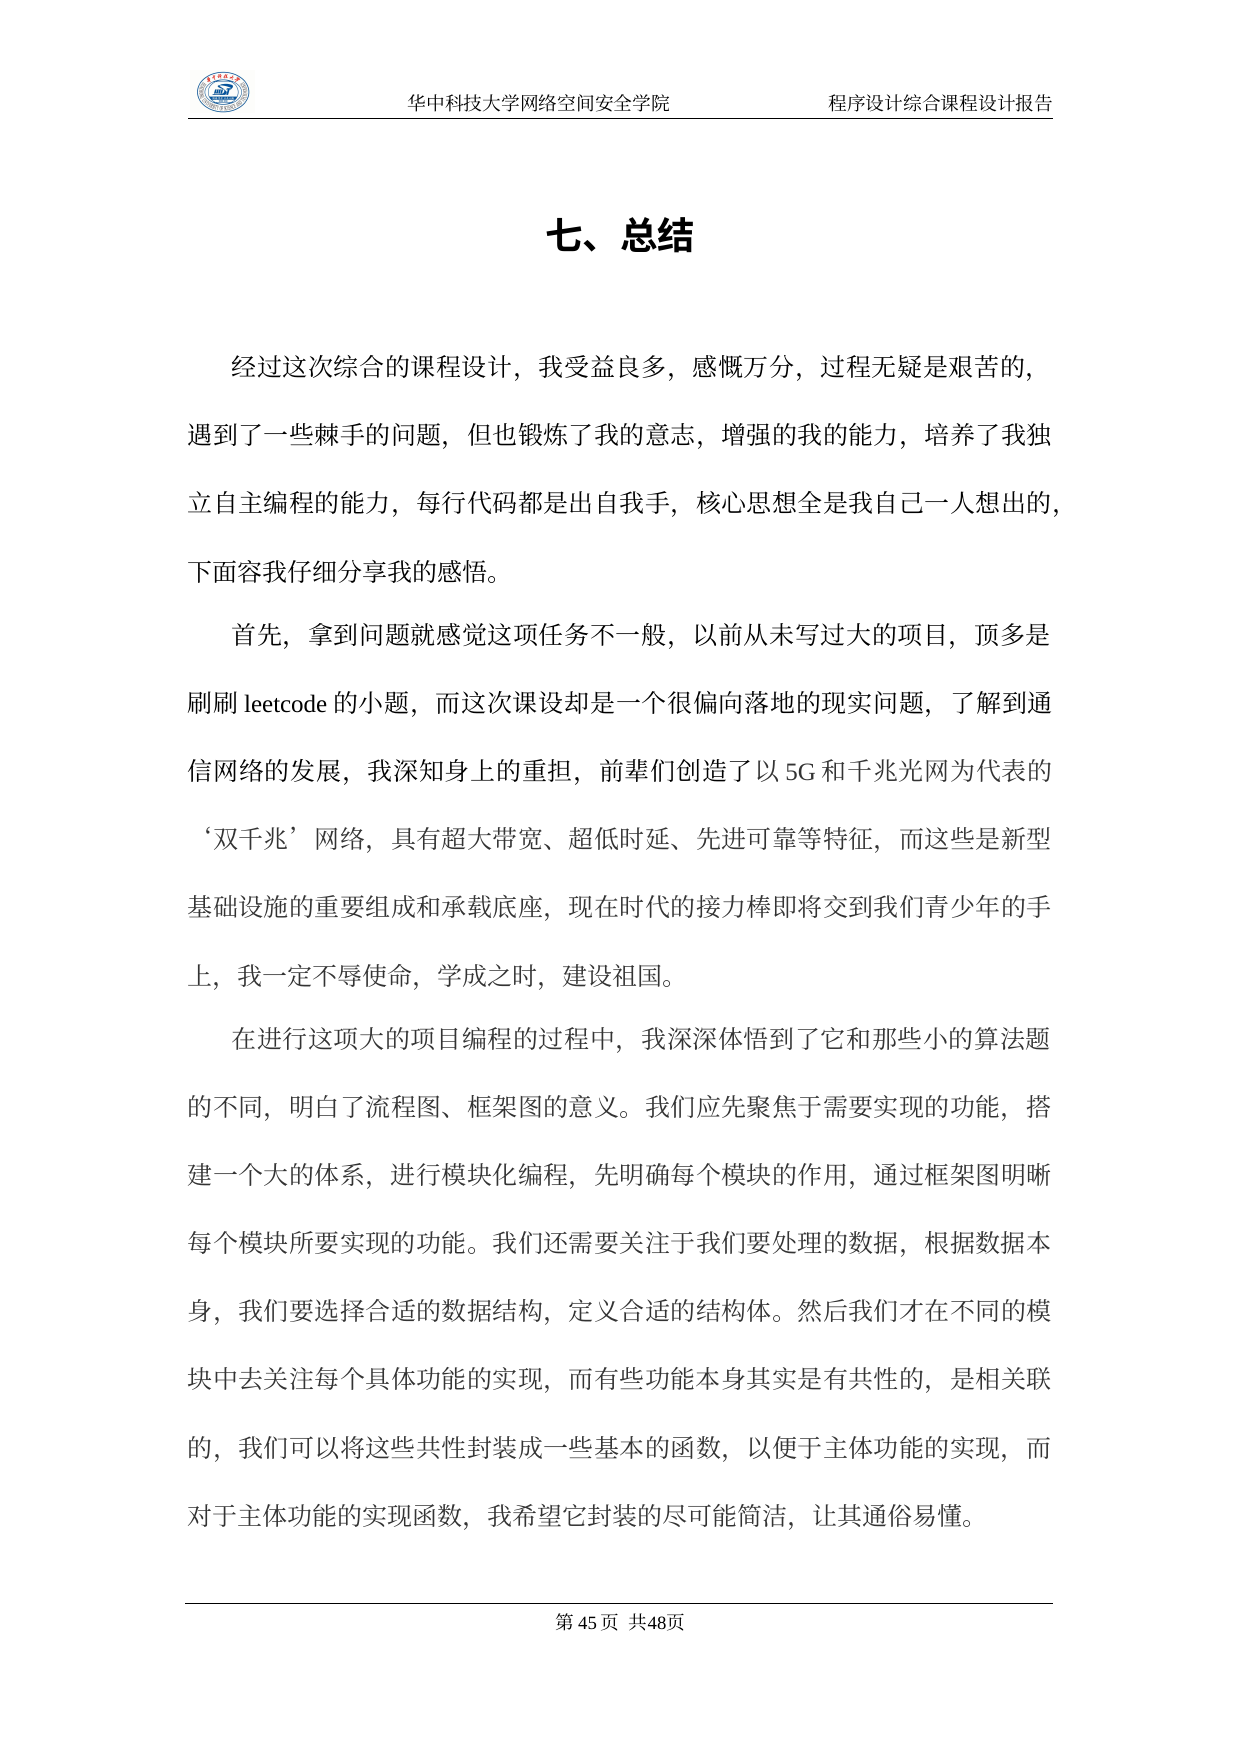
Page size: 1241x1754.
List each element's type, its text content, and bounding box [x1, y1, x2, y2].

subtitle 七、总结 [187, 188, 1053, 279]
text 首先，拿到问题就感觉这项任务不一般，以前从未写过大的项目，顶多是刷刷leetcode的小题，而这次课设却是一个很偏向落地的现实问题，了解到通信网络的发展，我深知身上的重担，前辈们创造了以5G和千兆光网为代表的‘双千兆’网络，具有超大带宽、超低时延、先进可靠等特征，而这些是新型基础设施的重要组成和承载底座，现在时代的接力棒即将交到我们青少年的手上，我一定不辱使命，学成之时，建设祖国。 [187, 611, 1053, 997]
text 经过这次综合的课程设计，我受益良多，感慨万分，过程无疑是艰苦的，遇到了一些棘手的问题，但也锻炼了我的意志，增强的我的能力，培养了我独立自主编程的能力，每行代码都是出自我手，核心思想全是我自己一人想出的，下面容我仔细分享我的感悟。 [187, 343, 1053, 593]
picture [190, 70, 255, 113]
text 在进行这项大的项目编程的过程中，我深深体悟到了它和那些小的算法题的不同，明白了流程图、框架图的意义。我们应先聚焦于需要实现的功能，搭建一个大的体系，进行模块化编程，先明确每个模块的作用，通过框架图明晰每个模块所要实现的功能。我们还需要关注于我们要处理的数据，根据数据本身，我们要选择合适的数据结构，定义合适的结构体。然后我们才在不同的模块中去关注每个具体功能的实现，而有些功能本身其实是有共性的，是相关联的，我们可以将这些共性封装成一些基本的函数，以便于主体功能的实现，而对于主体功能的实现函数，我希望它封装的尽可能简洁，让其通俗易懂。 [187, 1015, 1053, 1537]
